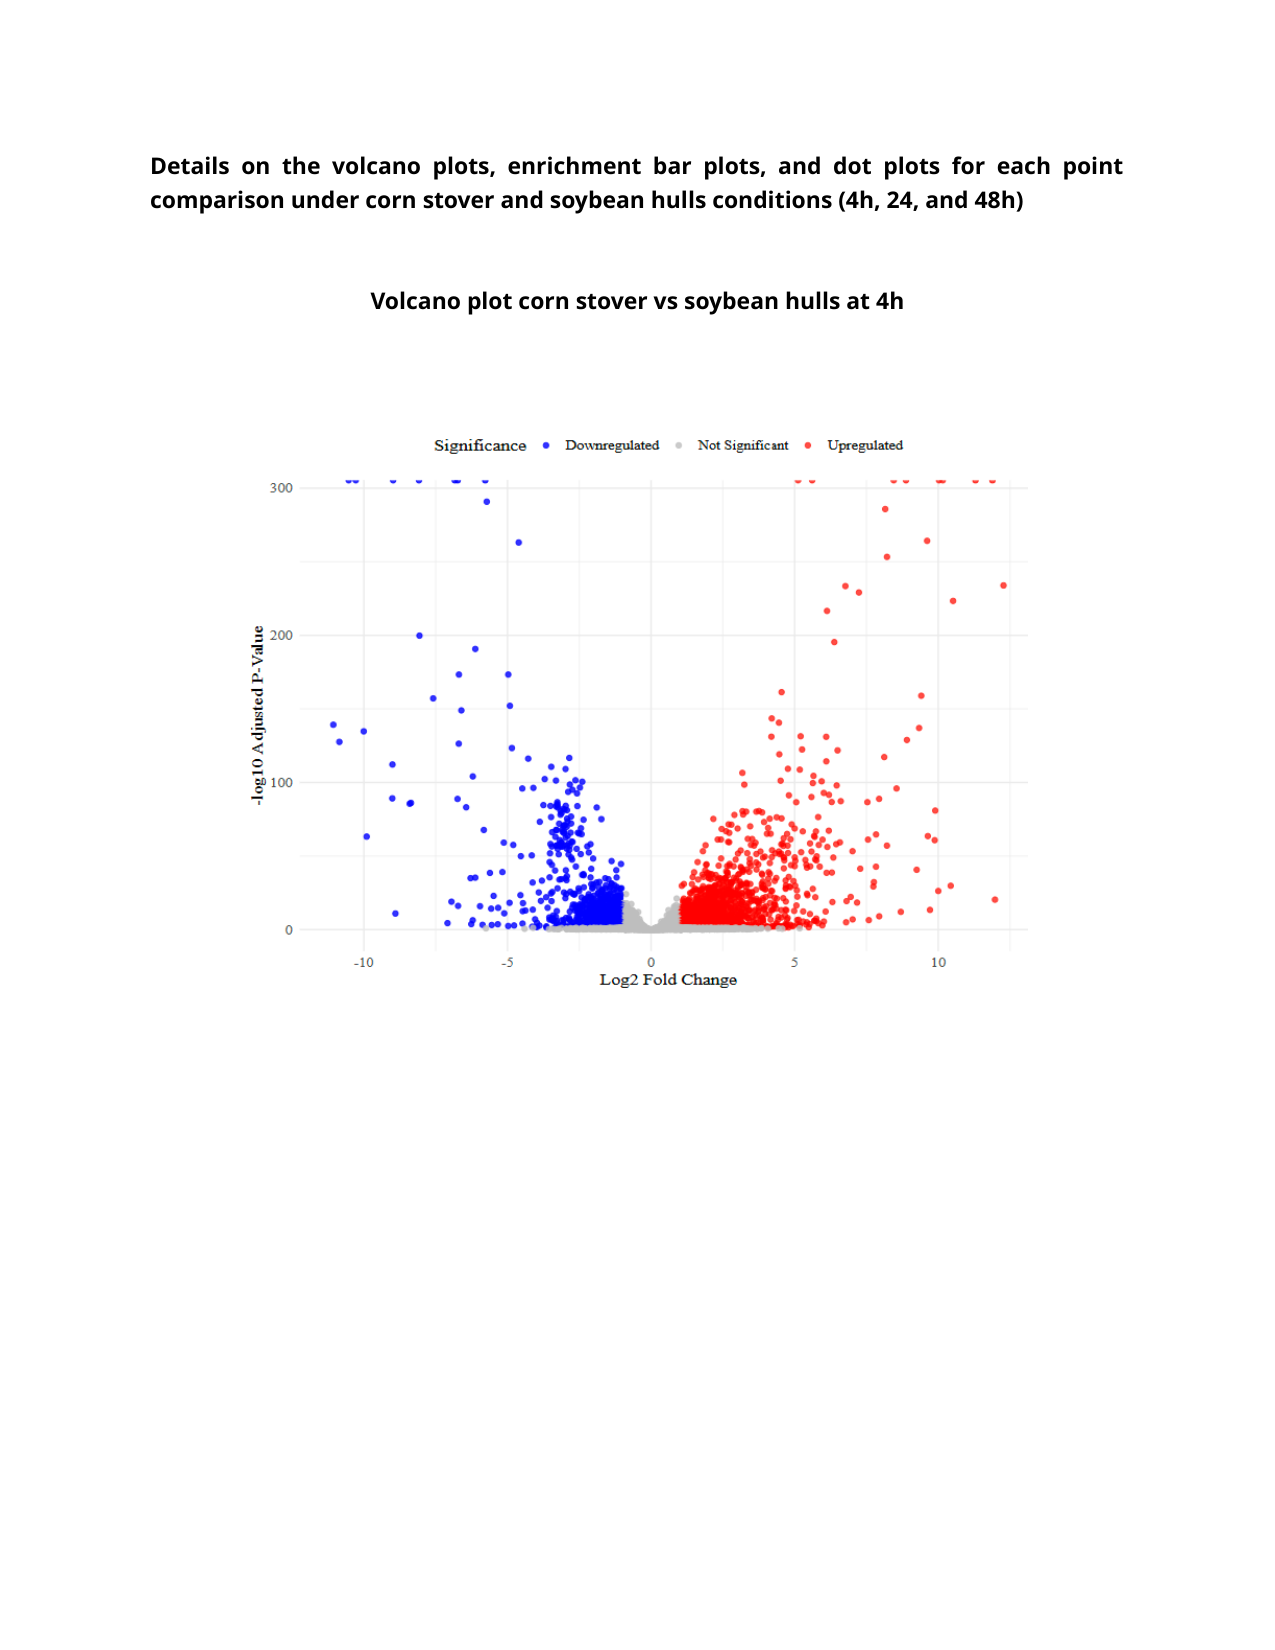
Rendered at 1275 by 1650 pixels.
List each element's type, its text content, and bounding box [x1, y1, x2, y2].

text Volcano plot corn stover vs soybean hulls at 4h [150, 284, 1125, 316]
picture [247, 435, 1028, 990]
text Details on the volcano plots, enrichment bar plots, and dot plots for each point comparison under corn stover and soybean hulls conditions (4h, 24, and 48h) [150, 150, 1125, 215]
